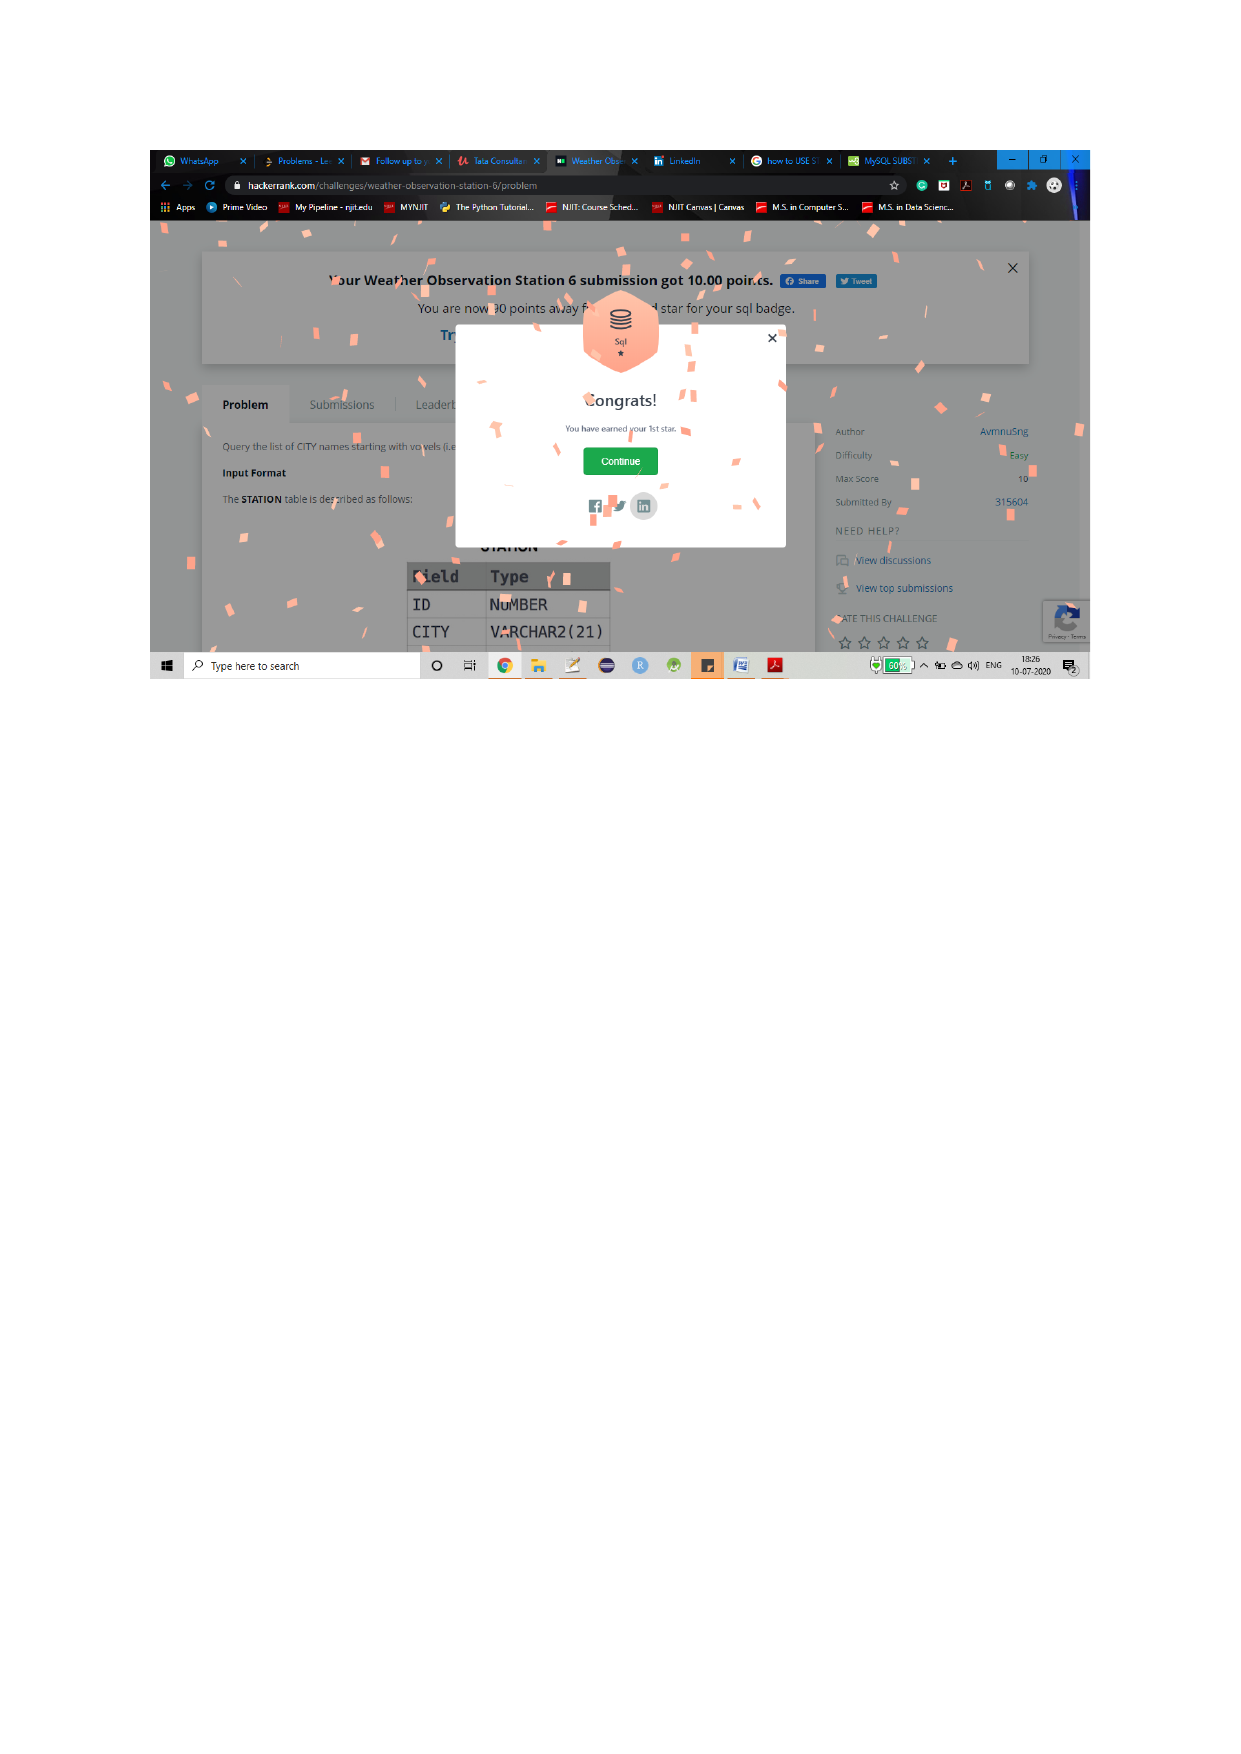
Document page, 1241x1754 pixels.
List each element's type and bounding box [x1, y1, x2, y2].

picture [150, 150, 1091, 679]
